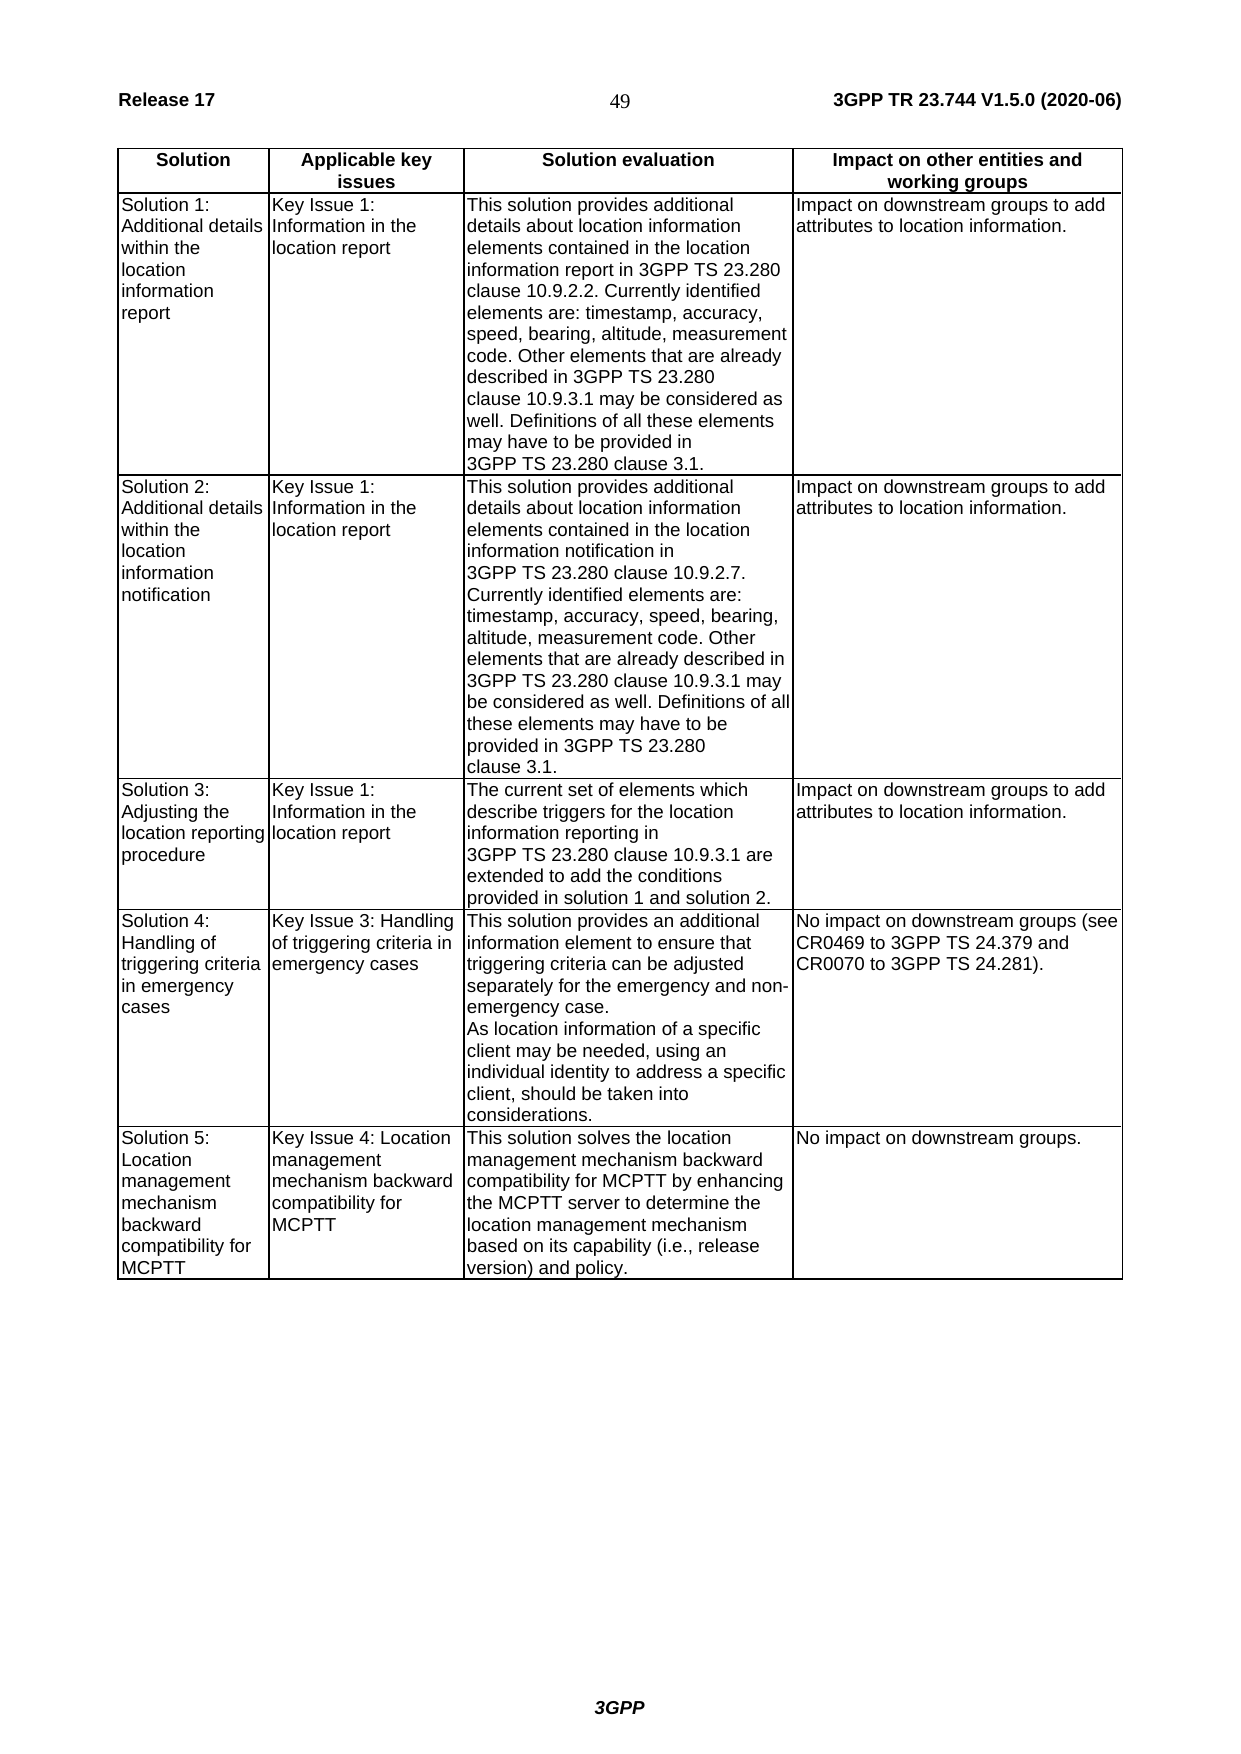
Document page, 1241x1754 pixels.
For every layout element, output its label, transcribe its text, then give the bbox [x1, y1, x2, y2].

table_cell This solution solves the location management mechanism backward compatibility for MCPTT by enhancing the MCPTT server to determine the location management mechanism based on its capability (i.e., release version) and policy. [465, 1127, 792, 1278]
table_cell Solution 5: Location management mechanism backward compatibility for MCPTT [119, 1127, 268, 1278]
table_cell Impact on downstream groups to add attributes to location information. [794, 474, 1122, 777]
table_header Solution [119, 149, 268, 192]
table_cell Impact on downstream groups to add attributes to location information. [794, 192, 1122, 474]
table_cell Solution 4: Handling of triggering criteria in emergency cases [119, 910, 268, 1126]
table_cell Impact on downstream groups to add attributes to location information. [794, 778, 1122, 908]
table_cell This solution provides additional details about location information elements contained in the location information notification in 3GPP TS 23.280 clause 10.9.2.7. Currently identified elements are: timestamp, accuracy, speed, bearing, altitude, measurement code. Other elements that are already described in 3GPP TS 23.280 clause 10.9.3.1 may be considered as well. Definitions of all these elements may have to be provided in 3GPP TS 23.280 clause 3.1. [465, 476, 792, 777]
table_cell Key Issue 1: Information in the location report [270, 194, 463, 474]
table_cell Solution 2: Additional details within the location information notification [119, 476, 268, 777]
table_cell Key Issue 3: Handling of triggering criteria in emergency cases [270, 910, 463, 1126]
table_cell Key Issue 1: Information in the location report [270, 779, 463, 908]
table_cell Solution 1: Additional details within the location information report [119, 194, 268, 474]
table_cell Key Issue 1: Information in the location report [270, 476, 463, 777]
table_header Applicable key issues [270, 149, 463, 192]
table_header Impact on other entities and working groups [794, 149, 1122, 192]
table_cell Key Issue 4: Location management mechanism backward compatibility for MCPTT [270, 1127, 463, 1278]
table_cell This solution provides an additional information element to ensure that triggering criteria can be adjusted separately for the emergency and non-emergency case. As location information of a specific client may be needed, using an individual identity to address a specific client, should be taken into considerations. [465, 910, 792, 1126]
table_cell No impact on downstream groups (see CR0469 to 3GPP TS 24.379 and CR0070 to 3GPP TS 24.281). [794, 909, 1122, 1126]
table_cell This solution provides additional details about location information elements contained in the location information report in 3GPP TS 23.280 clause 10.9.2.2. Currently identified elements are: timestamp, accuracy, speed, bearing, altitude, measurement code. Other elements that are already described in 3GPP TS 23.280 clause 10.9.3.1 may be considered as well. Definitions of all these elements may have to be provided in 3GPP TS 23.280 clause 3.1. [465, 194, 792, 474]
table_cell No impact on downstream groups. [794, 1126, 1122, 1278]
table_header Solution evaluation [465, 149, 792, 192]
table_cell The current set of elements which describe triggers for the location information reporting in 3GPP TS 23.280 clause 10.9.3.1 are extended to add the conditions provided in solution 1 and solution 2. [465, 779, 792, 908]
table_cell Solution 3: Adjusting the location reporting procedure [119, 779, 268, 908]
